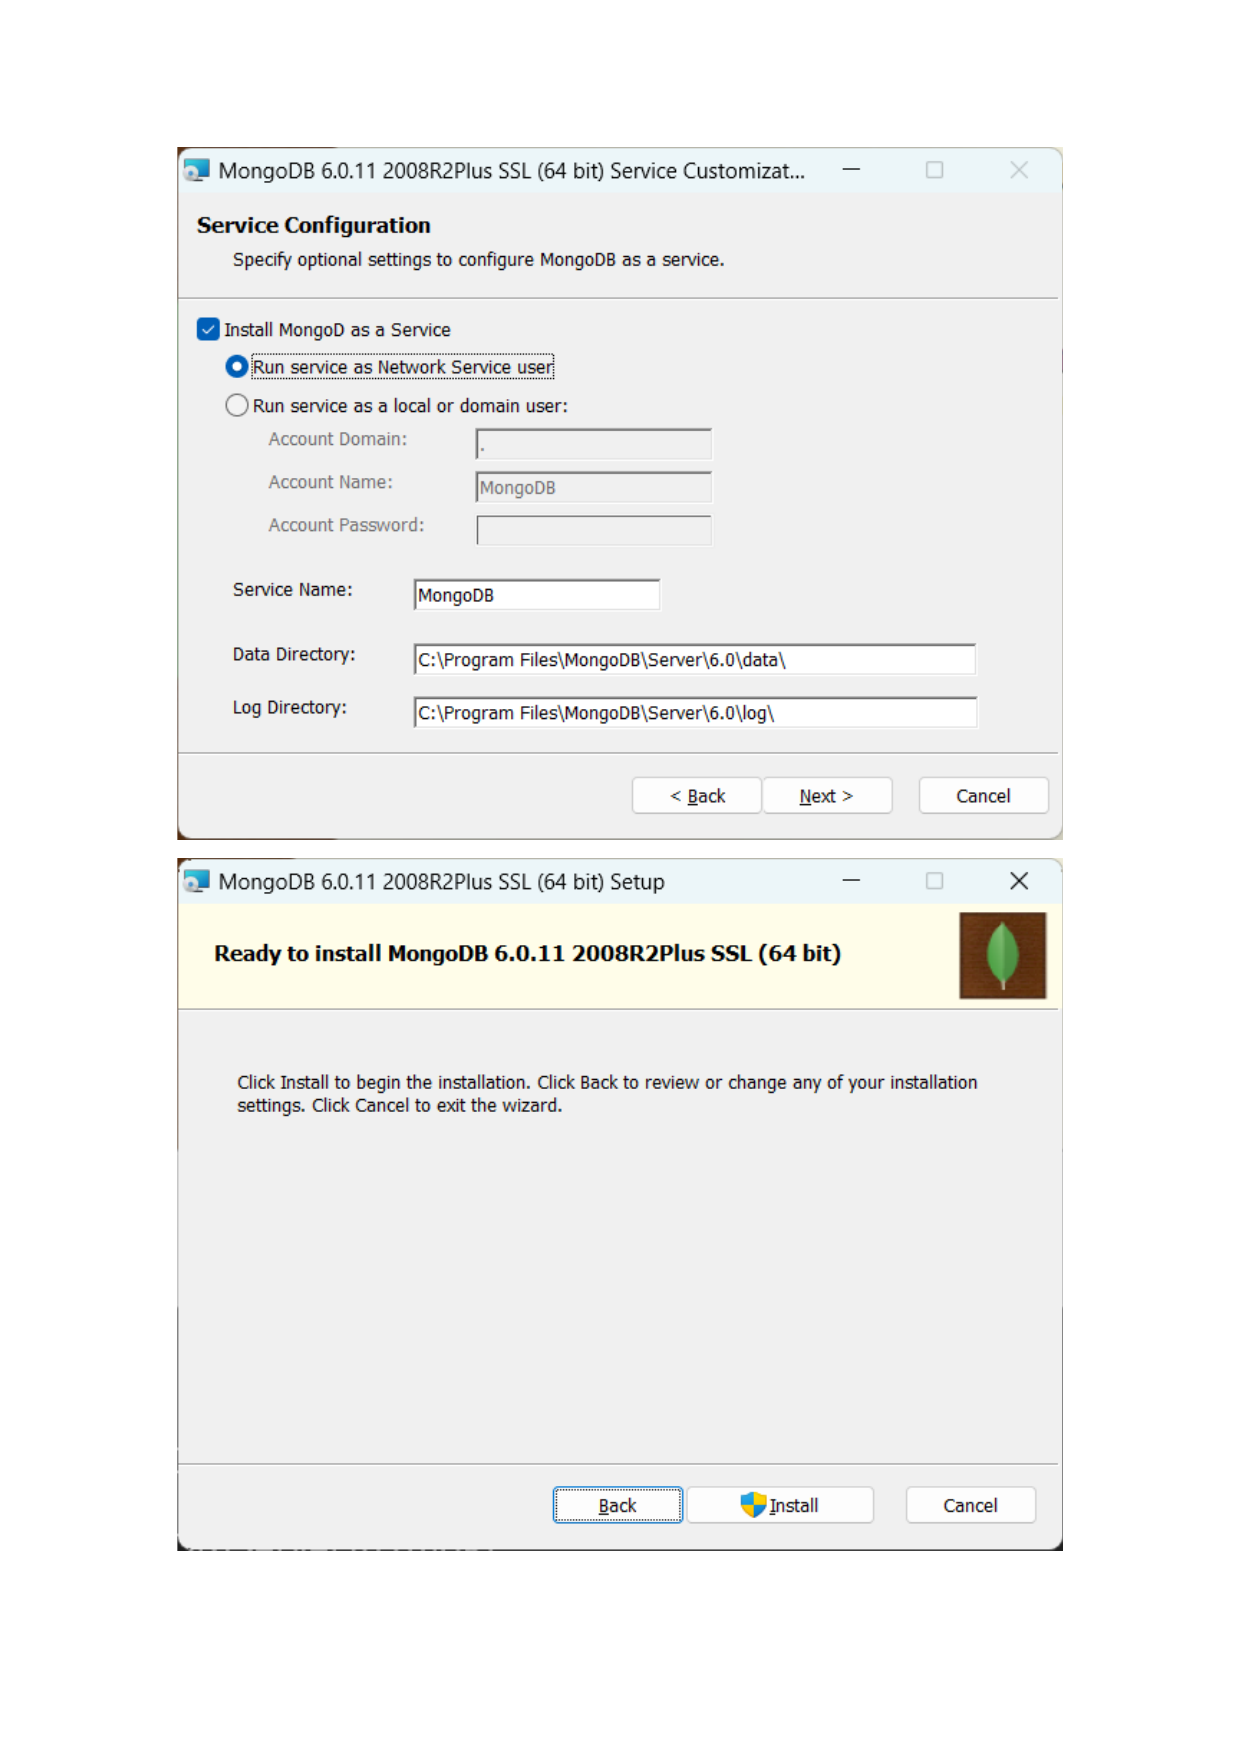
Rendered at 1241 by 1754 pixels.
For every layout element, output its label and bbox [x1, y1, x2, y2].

picture [177, 147, 1063, 840]
picture [177, 858, 1063, 1551]
